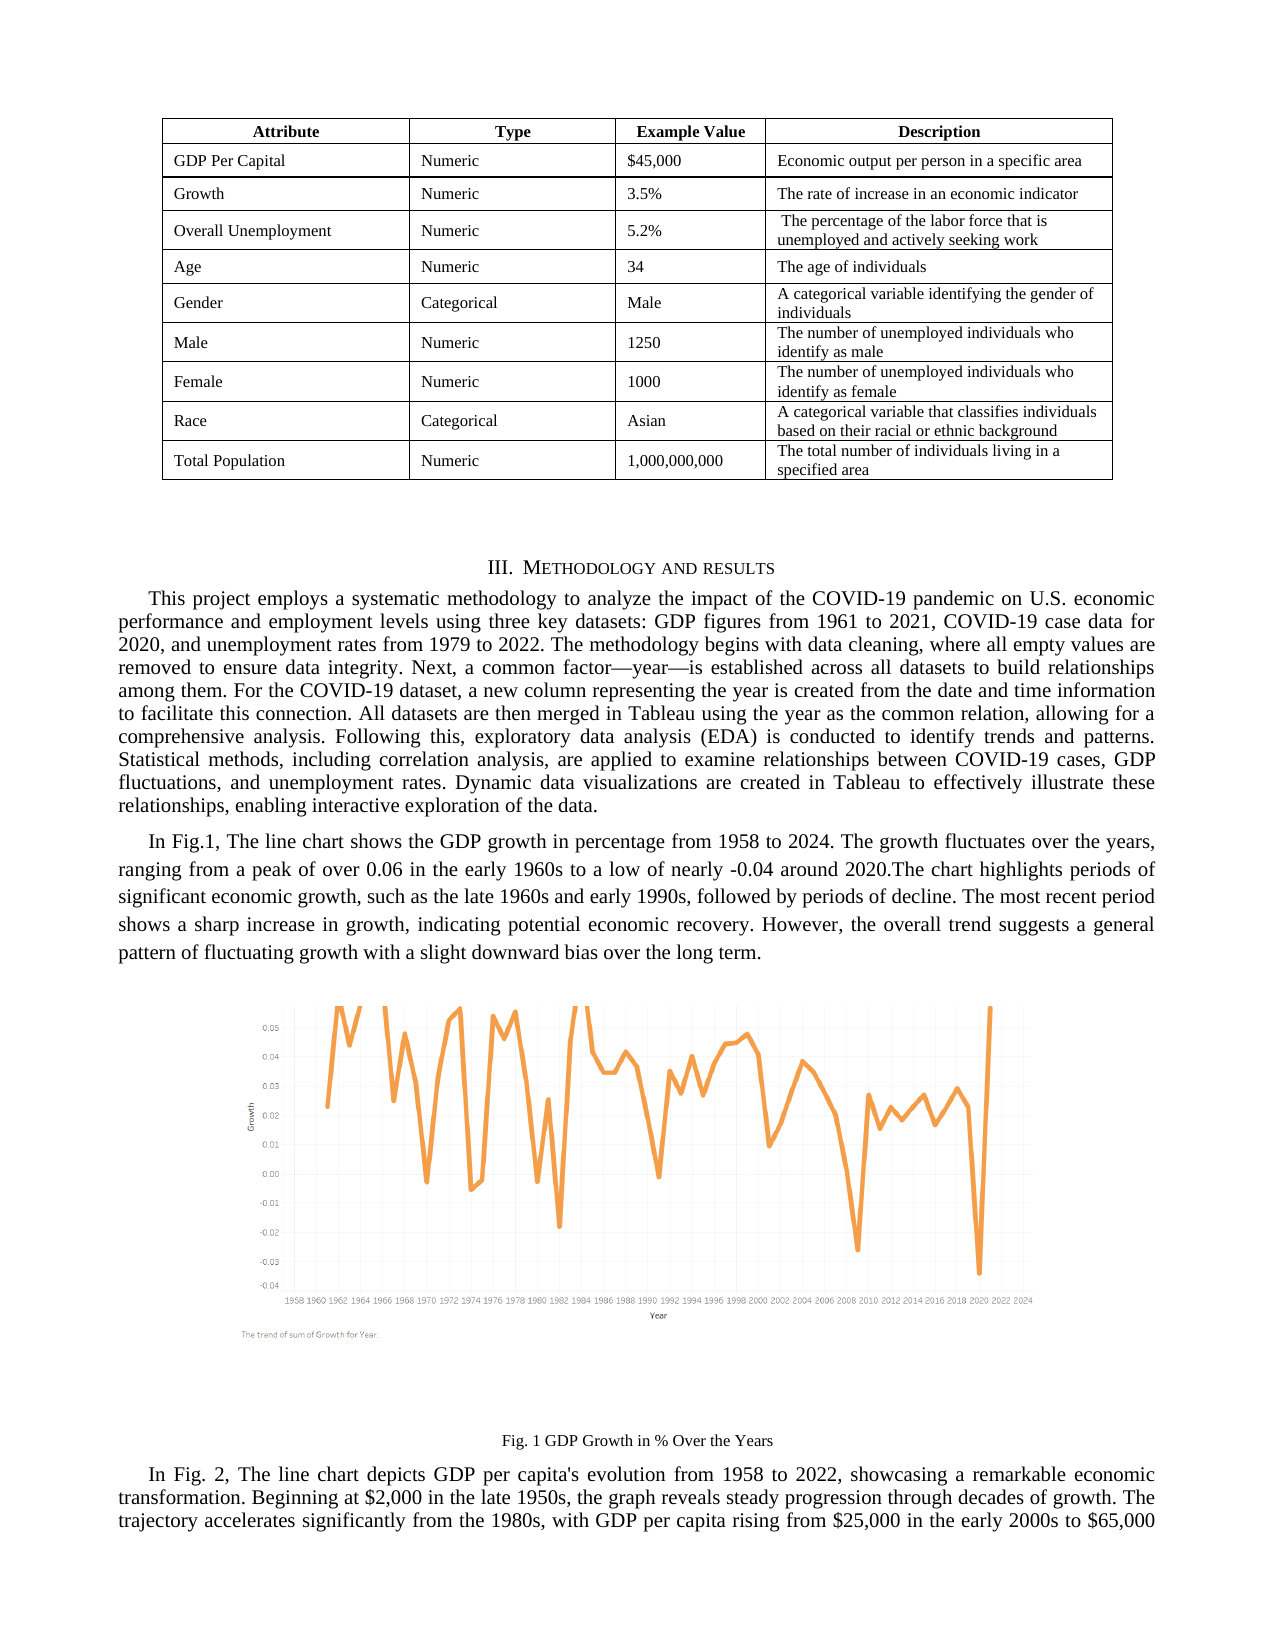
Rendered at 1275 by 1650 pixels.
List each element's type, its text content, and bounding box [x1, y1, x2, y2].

picture [241, 1006, 1034, 1340]
table_cell Numeric [410, 362, 615, 401]
table_header Example Value [616, 119, 765, 143]
table_cell The number of unemployed individuals who identify as male [766, 323, 1112, 361]
table_cell Age [163, 250, 409, 282]
table_cell Numeric [410, 323, 615, 361]
table_cell 3.5% [616, 178, 765, 210]
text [118, 1463, 1157, 1532]
table_cell Female [163, 362, 409, 401]
table_cell 1250 [616, 323, 765, 361]
text In Fig.1, The line chart shows the GDP growth in percentage from 1958 to 2024. The growth fluctuates over the years, ranging from a peak of over 0.06 in the early 1960s to a low of nearly -0.04 around 2020.The chart highlights periods of significant economic growth, such as the late 1960s and early 1990s, followed by periods of decline. The most recent period shows a sharp increase in growth, indicating potential economic recovery. However, the overall trend suggests a general pattern of fluctuating growth with a slight downward bias over the long term. [118, 829, 1157, 964]
table_header Type [410, 119, 615, 143]
table_cell Numeric [410, 144, 615, 176]
table_cell Race [163, 402, 409, 440]
table_cell GDP Per Capital [163, 144, 409, 176]
text This project employs a systematic methodology to analyze the impact of the COVID-19 pandemic on U.S. economic performance and employment levels using three key datasets: GDP figures from 1961 to 2021, COVID-19 case data for 2020, and unemployment rates from 1979 to 2022. The methodology begins with data cleaning, where all empty values are removed to ensure data integrity. Next, a common factor—year—is established across all datasets to build relationships among them. For the COVID-19 dataset, a new column representing the year is created from the date and time information to facilitate this connection. All datasets are then merged in Tableau using the year as the common relation, allowing for a comprehensive analysis. Following this, exploratory data analysis (EDA) is conducted to identify trends and patterns. Statistical methods, including correlation analysis, are applied to examine relationships between COVID-19 cases, GDP fluctuations, and unemployment rates. Dynamic data visualizations are created in Tableau to effectively illustrate these relationships, enabling interactive exploration of the data. [118, 588, 1157, 817]
text Fig. 1 GDP Growth in % Over the Years [118, 1432, 1157, 1450]
table_cell Numeric [410, 250, 615, 282]
table_cell 1,000,000,000 [616, 441, 765, 479]
table_cell Male [163, 323, 409, 361]
table_cell 5.2% [616, 211, 765, 249]
table_cell The age of individuals [766, 250, 1112, 282]
table_cell Growth [163, 178, 409, 210]
table_cell A categorical variable that classifies individuals based on their racial or ethnic background [766, 402, 1112, 440]
table_cell Total Population [163, 441, 409, 479]
table_cell Economic output per person in a specific area [766, 144, 1112, 176]
table_cell 1000 [616, 362, 765, 401]
table_cell The number of unemployed individuals who identify as female [766, 362, 1112, 401]
table_cell Male [616, 284, 765, 322]
table_cell Gender [163, 284, 409, 322]
table_cell Categorical [410, 284, 615, 322]
table_cell Asian [616, 402, 765, 440]
table_cell Numeric [410, 178, 615, 210]
table_cell Numeric [410, 441, 615, 479]
table_cell 34 [616, 250, 765, 282]
table_cell The rate of increase in an economic indicator [766, 178, 1112, 210]
table_cell The percentage of the labor force that is unemployed and actively seeking work [766, 211, 1112, 249]
table_cell $45,000 [616, 144, 765, 176]
table_cell The total number of individuals living in a specified area [766, 441, 1112, 479]
table_header Attribute [163, 119, 409, 143]
table_cell Overall Unemployment [163, 211, 409, 249]
subtitle Methodology and results [118, 555, 1157, 579]
table_cell Numeric [410, 211, 615, 249]
table_header Description [766, 119, 1112, 143]
table_cell A categorical variable identifying the gender of individuals [766, 284, 1112, 322]
table_cell Categorical [410, 402, 615, 440]
